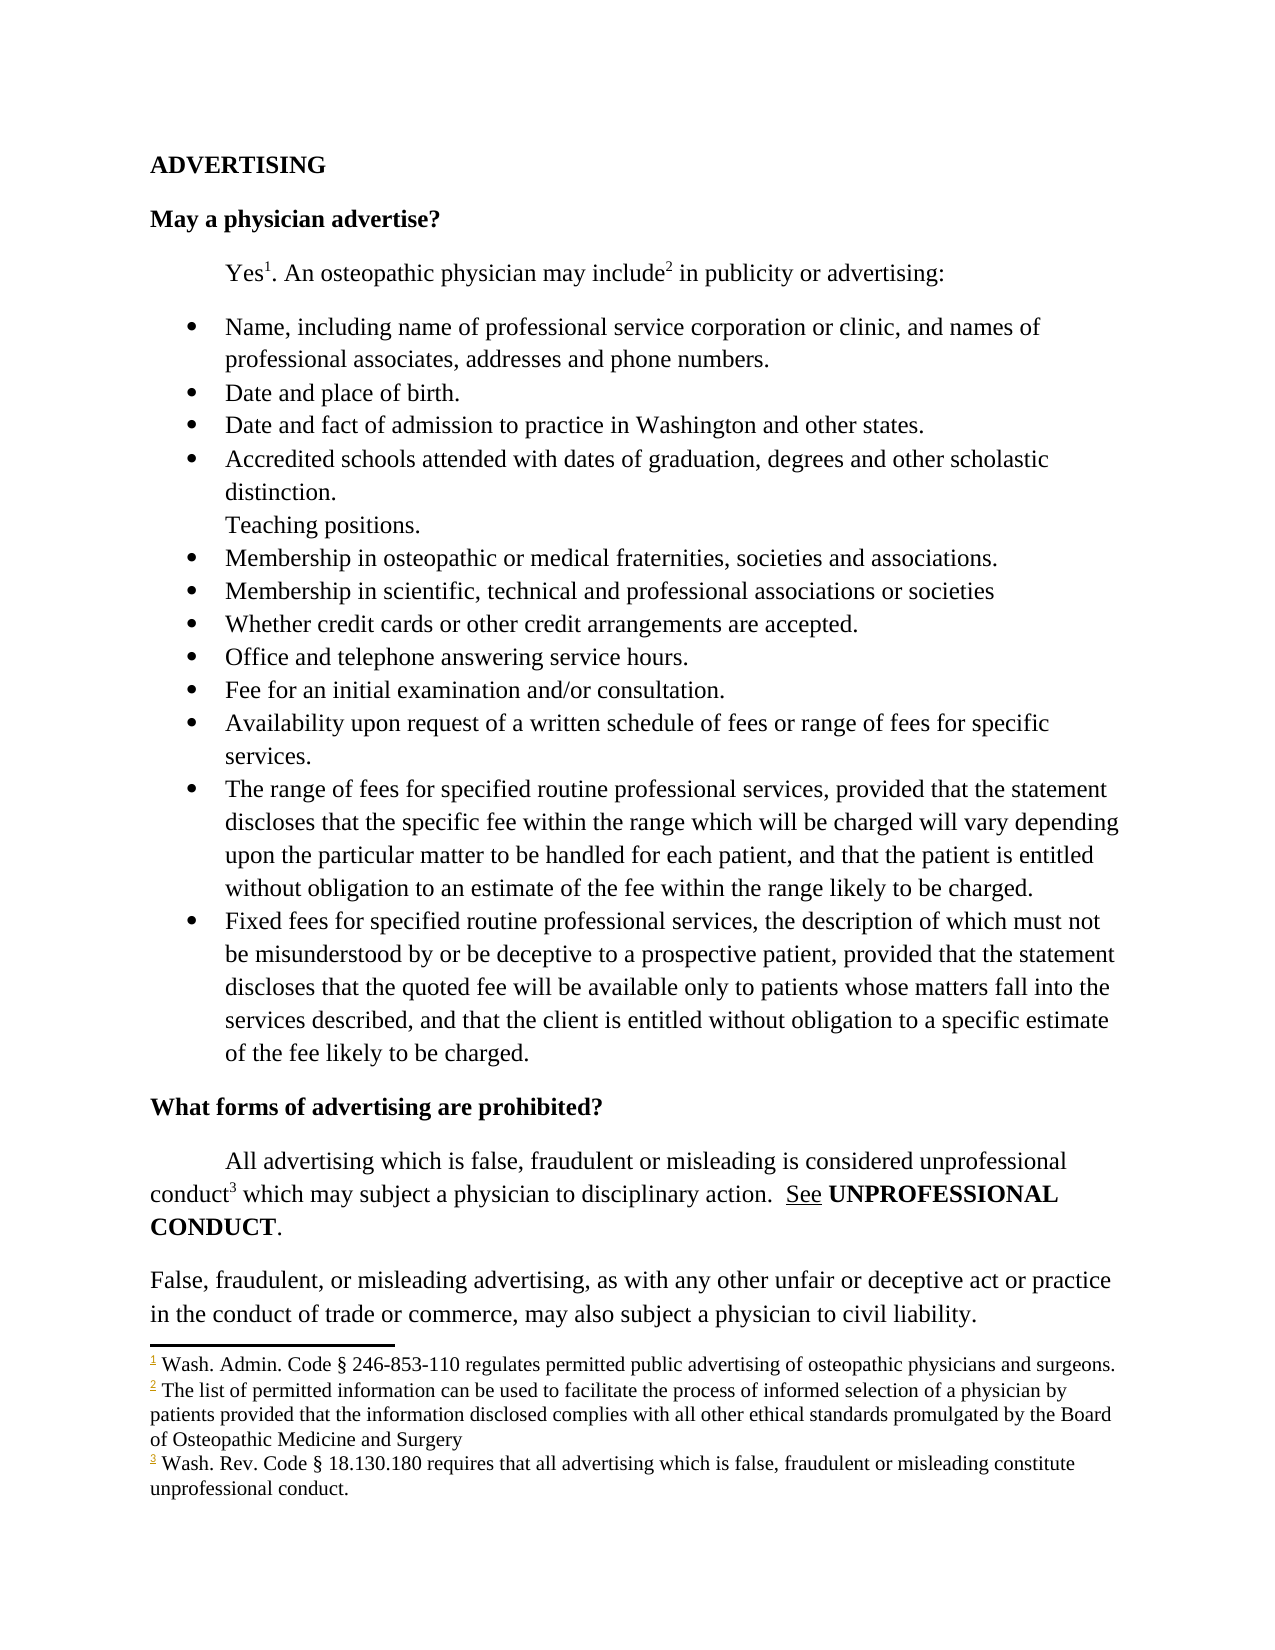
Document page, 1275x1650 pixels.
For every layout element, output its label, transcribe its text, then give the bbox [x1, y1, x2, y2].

text Yes. [150, 258, 1125, 286]
text ADVERTISING [150, 150, 1125, 179]
text All advertising which is false, fraudulent or misleading is considered unprofessional conduct which may subject a physician to disciplinary action. See UNPROFESSIONAL CONDUCT. [150, 1146, 1125, 1241]
text May a physician advertise? [150, 204, 1125, 233]
text What forms of advertising are prohibited? [150, 1092, 1125, 1121]
text False, fraudulent, or misleading advertising, as with any other unfair or deceptive act or practice in the conduct of trade or commerce, may also subject a physician to civil liability. [150, 1266, 1125, 1327]
